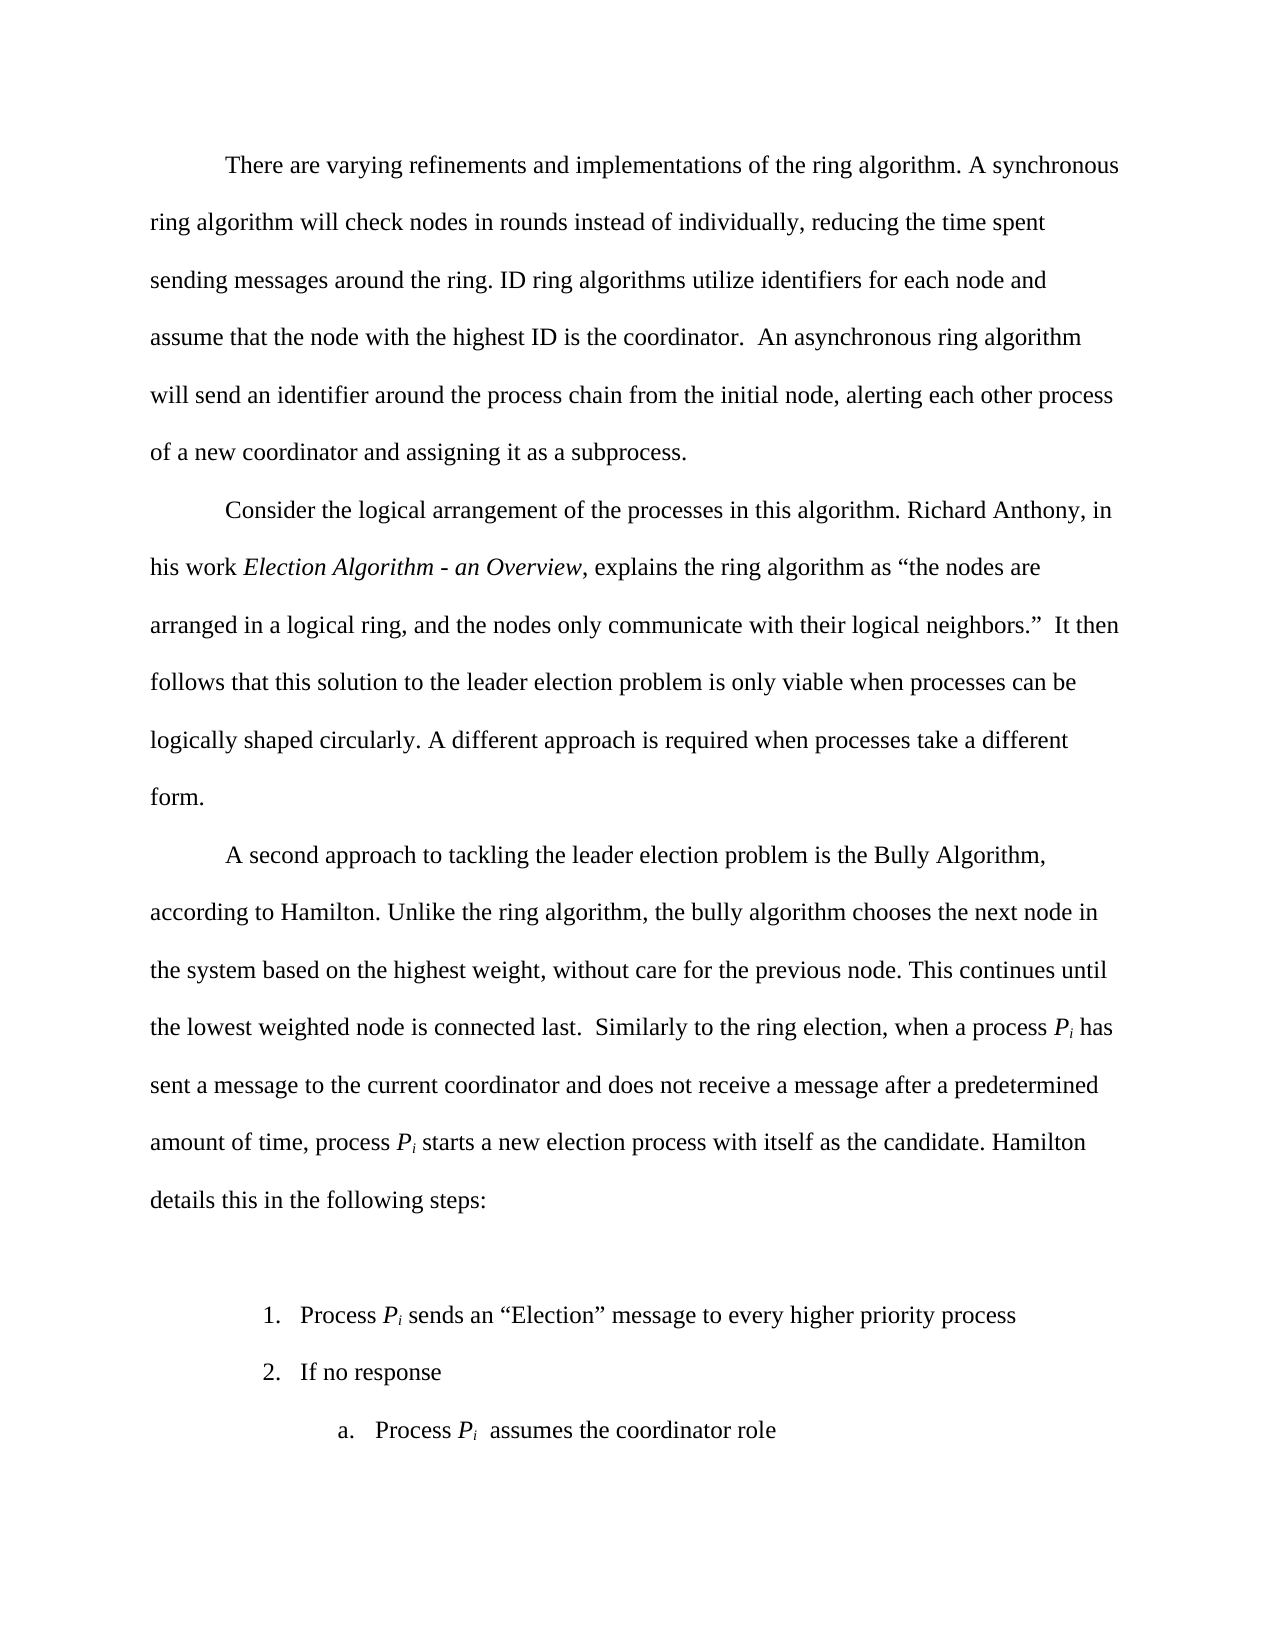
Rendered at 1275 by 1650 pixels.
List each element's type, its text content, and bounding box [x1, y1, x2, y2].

text There are varying refinements and implementations of the ring algorithm. A synchronous ring algorithm will check nodes in rounds instead of individually, reducing the time spent sending messages around the ring. ID ring algorithms utilize identifiers for each node and assume that the node with the highest ID is the coordinator. An asynchronous ring algorithm will send an identifier around the process chain from the initial node, alerting each other process of a new coordinator and assigning it as a subprocess. [150, 150, 1125, 466]
list Process Pi assumes the coordinator role [337, 1415, 1125, 1444]
list If no response [262, 1357, 1125, 1386]
text A second approach to tackling the leader election problem is the Bully Algorithm, according to Hamilton. Unlike the ring algorithm, the bully algorithm chooses the next node in the system based on the highest weight, without care for the previous node. This continues until the lowest weighted node is connected last. Similarly to the ring election, when a process Pi has sent a message to the current coordinator and does not receive a message after a predetermined amount of time, process Pi starts a new election process with itself as the candidate. Hamilton details this in the following steps: [150, 840, 1125, 1214]
text Consider the logical arrangement of the processes in this algorithm. Richard Anthony, in his work Election Algorithm - an Overview, explains the ring algorithm as “the nodes are arranged in a logical ring, and the nodes only communicate with their logical neighbors.” It then follows that this solution to the leader election problem is only viable when processes can be logically shaped circularly. A different approach is required when processes take a different form. [150, 495, 1125, 811]
list Process Pi sends an “Election” message to every higher priority process [262, 1300, 1125, 1329]
